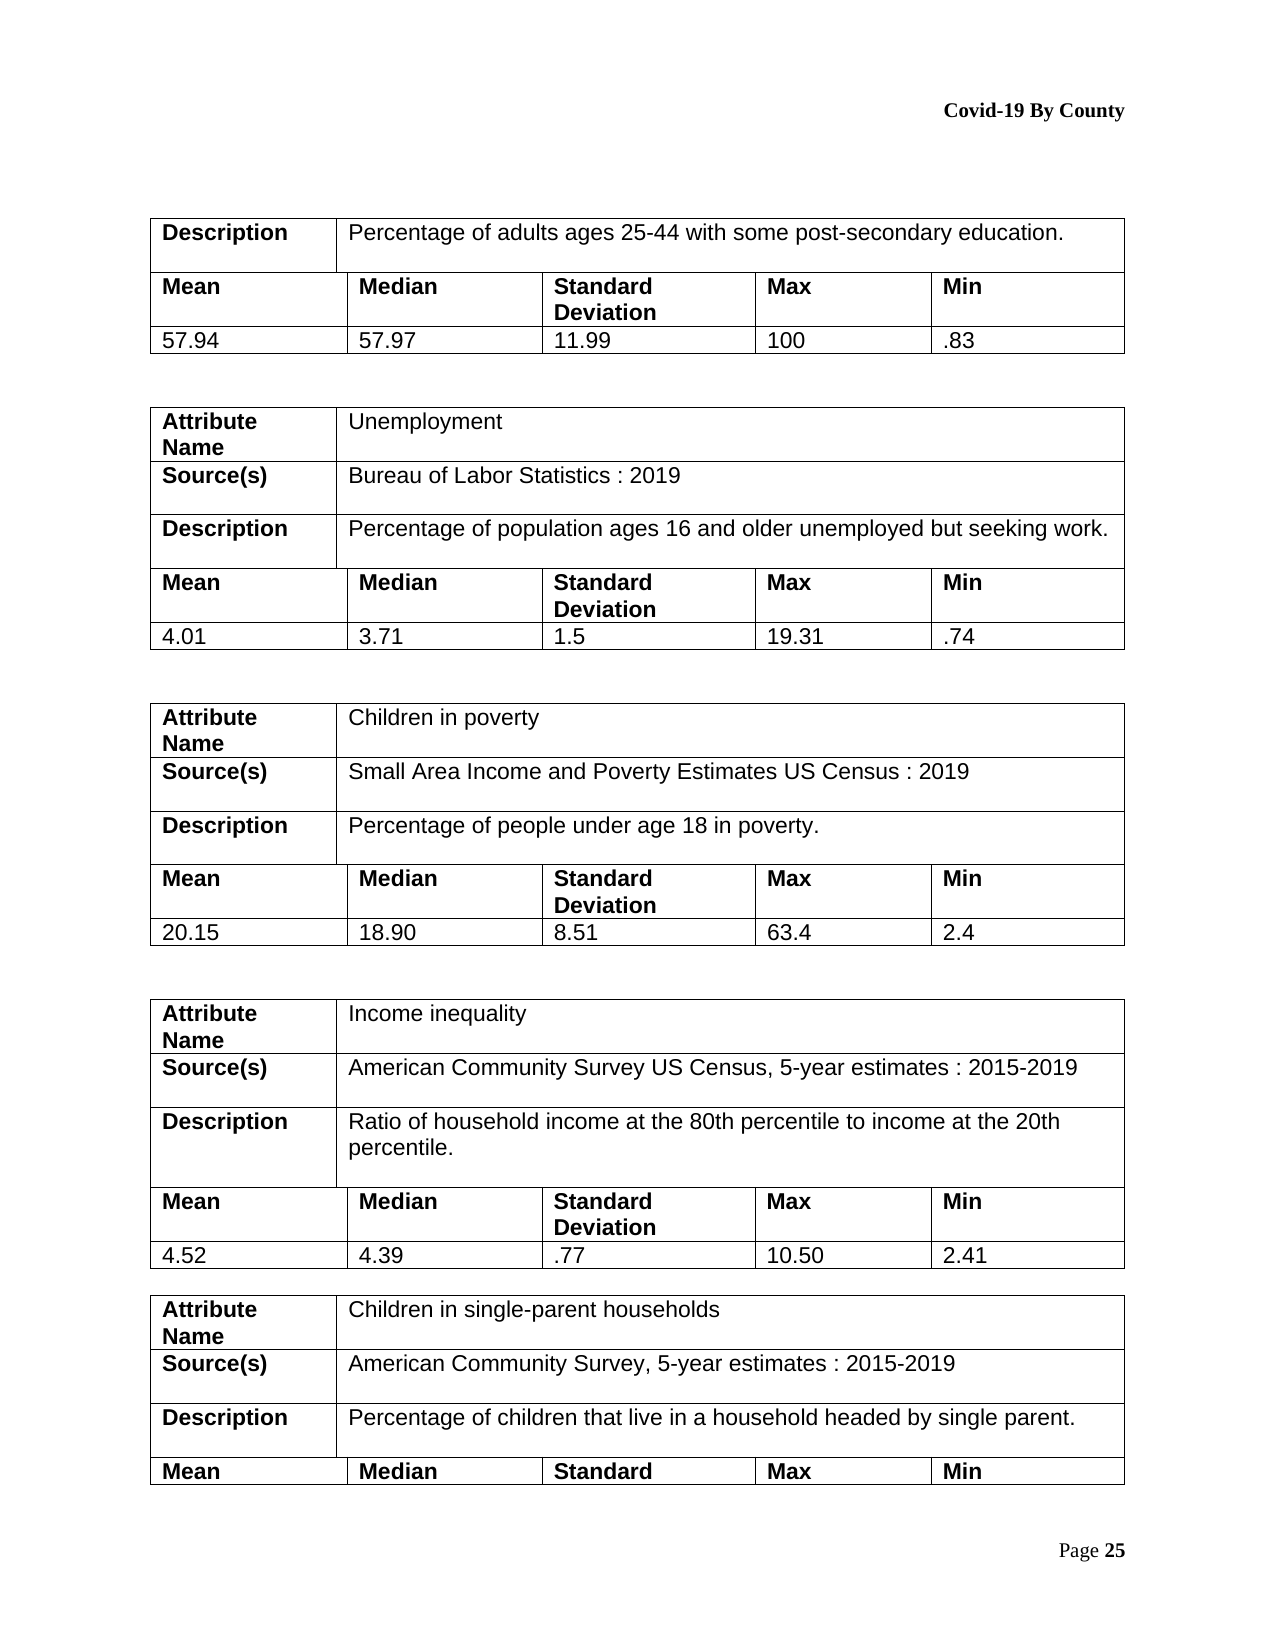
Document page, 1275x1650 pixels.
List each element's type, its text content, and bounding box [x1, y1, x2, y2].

table_cell Source(s) [151, 1350, 336, 1403]
table_cell Median [348, 1458, 542, 1484]
table_cell Min [932, 865, 1124, 918]
table_cell 19.31 [756, 623, 931, 649]
table_cell Mean [151, 569, 347, 622]
table_cell 11.99 [543, 327, 755, 353]
table_cell Min [932, 1458, 1124, 1484]
table_cell Percentage of people under age 18 in poverty. [337, 812, 1124, 864]
table_cell Median [348, 1188, 542, 1241]
table_cell Standard Deviation [543, 569, 755, 622]
table_header Attribute Name [151, 1296, 336, 1349]
table_cell Mean [151, 865, 347, 918]
table_cell .83 [932, 327, 1124, 353]
table_header Attribute Name [151, 704, 336, 757]
table_cell Source(s) [151, 462, 336, 514]
table_cell 1.5 [543, 623, 755, 649]
table_cell Mean [151, 1188, 347, 1241]
table_cell Median [348, 569, 542, 622]
table_cell American Community Survey, 5-year estimates : 2015-2019 [337, 1350, 1124, 1403]
table_header Children in poverty [337, 704, 1124, 757]
table_cell Max [756, 1458, 931, 1484]
table_cell Source(s) [151, 758, 336, 811]
table_cell 2.41 [932, 1242, 1124, 1268]
table_cell 2.4 [932, 919, 1124, 945]
table_cell Ratio of household income at the 80th percentile to income at the 20th percentile. [337, 1108, 1124, 1187]
table_cell 20.15 [151, 919, 347, 945]
table_cell American Community Survey US Census, 5-year estimates : 2015-2019 [337, 1054, 1124, 1107]
table_cell Description [151, 1108, 336, 1187]
table_cell Source(s) [151, 1054, 336, 1107]
table_cell Max [756, 865, 931, 918]
table_cell Standard Deviation [543, 1458, 755, 1484]
table_cell Min [932, 569, 1124, 622]
table_cell 100 [756, 327, 931, 353]
table_cell Mean [151, 1458, 347, 1484]
table_cell Percentage of population ages 16 and older unemployed but seeking work. [337, 515, 1124, 568]
table_cell 63.4 [756, 919, 931, 945]
table_cell Description [151, 219, 336, 272]
table_header Income inequality [337, 1000, 1124, 1053]
table_cell Percentage of children that live in a household headed by single parent. [337, 1404, 1124, 1457]
table_cell Description [151, 1404, 336, 1457]
table_cell Description [151, 515, 336, 568]
table_header Attribute Name [151, 408, 336, 461]
table_cell Max [756, 569, 931, 622]
table_cell Small Area Income and Poverty Estimates US Census : 2019 [337, 758, 1124, 811]
table_cell Median [348, 273, 542, 326]
table_cell 57.94 [151, 327, 347, 353]
table_header Attribute Name [151, 1000, 336, 1053]
table_cell Percentage of adults ages 25-44 with some post-secondary education. [337, 219, 1124, 272]
table_cell 18.90 [348, 919, 542, 945]
table_cell Mean [151, 273, 347, 326]
table_cell .74 [932, 623, 1124, 649]
table_cell 57.97 [348, 327, 542, 353]
table_cell .77 [543, 1242, 755, 1268]
table_cell Min [932, 1188, 1124, 1241]
table_cell 4.39 [348, 1242, 542, 1268]
table_header Unemployment [337, 408, 1124, 461]
table_cell 3.71 [348, 623, 542, 649]
table_cell Standard Deviation [543, 1188, 755, 1241]
table_cell Description [151, 812, 336, 864]
table_cell 4.52 [151, 1242, 347, 1268]
table_cell Max [756, 1188, 931, 1241]
table_header Children in single-parent households [337, 1296, 1124, 1349]
table_cell Standard Deviation [543, 865, 755, 918]
table_cell Median [348, 865, 542, 918]
table_cell Bureau of Labor Statistics : 2019 [337, 462, 1124, 514]
table_cell Standard Deviation [543, 273, 755, 326]
table_cell 8.51 [543, 919, 755, 945]
table_cell 10.50 [756, 1242, 931, 1268]
table_cell 4.01 [151, 623, 347, 649]
table_cell Max [756, 273, 931, 326]
table_cell Min [932, 273, 1124, 326]
